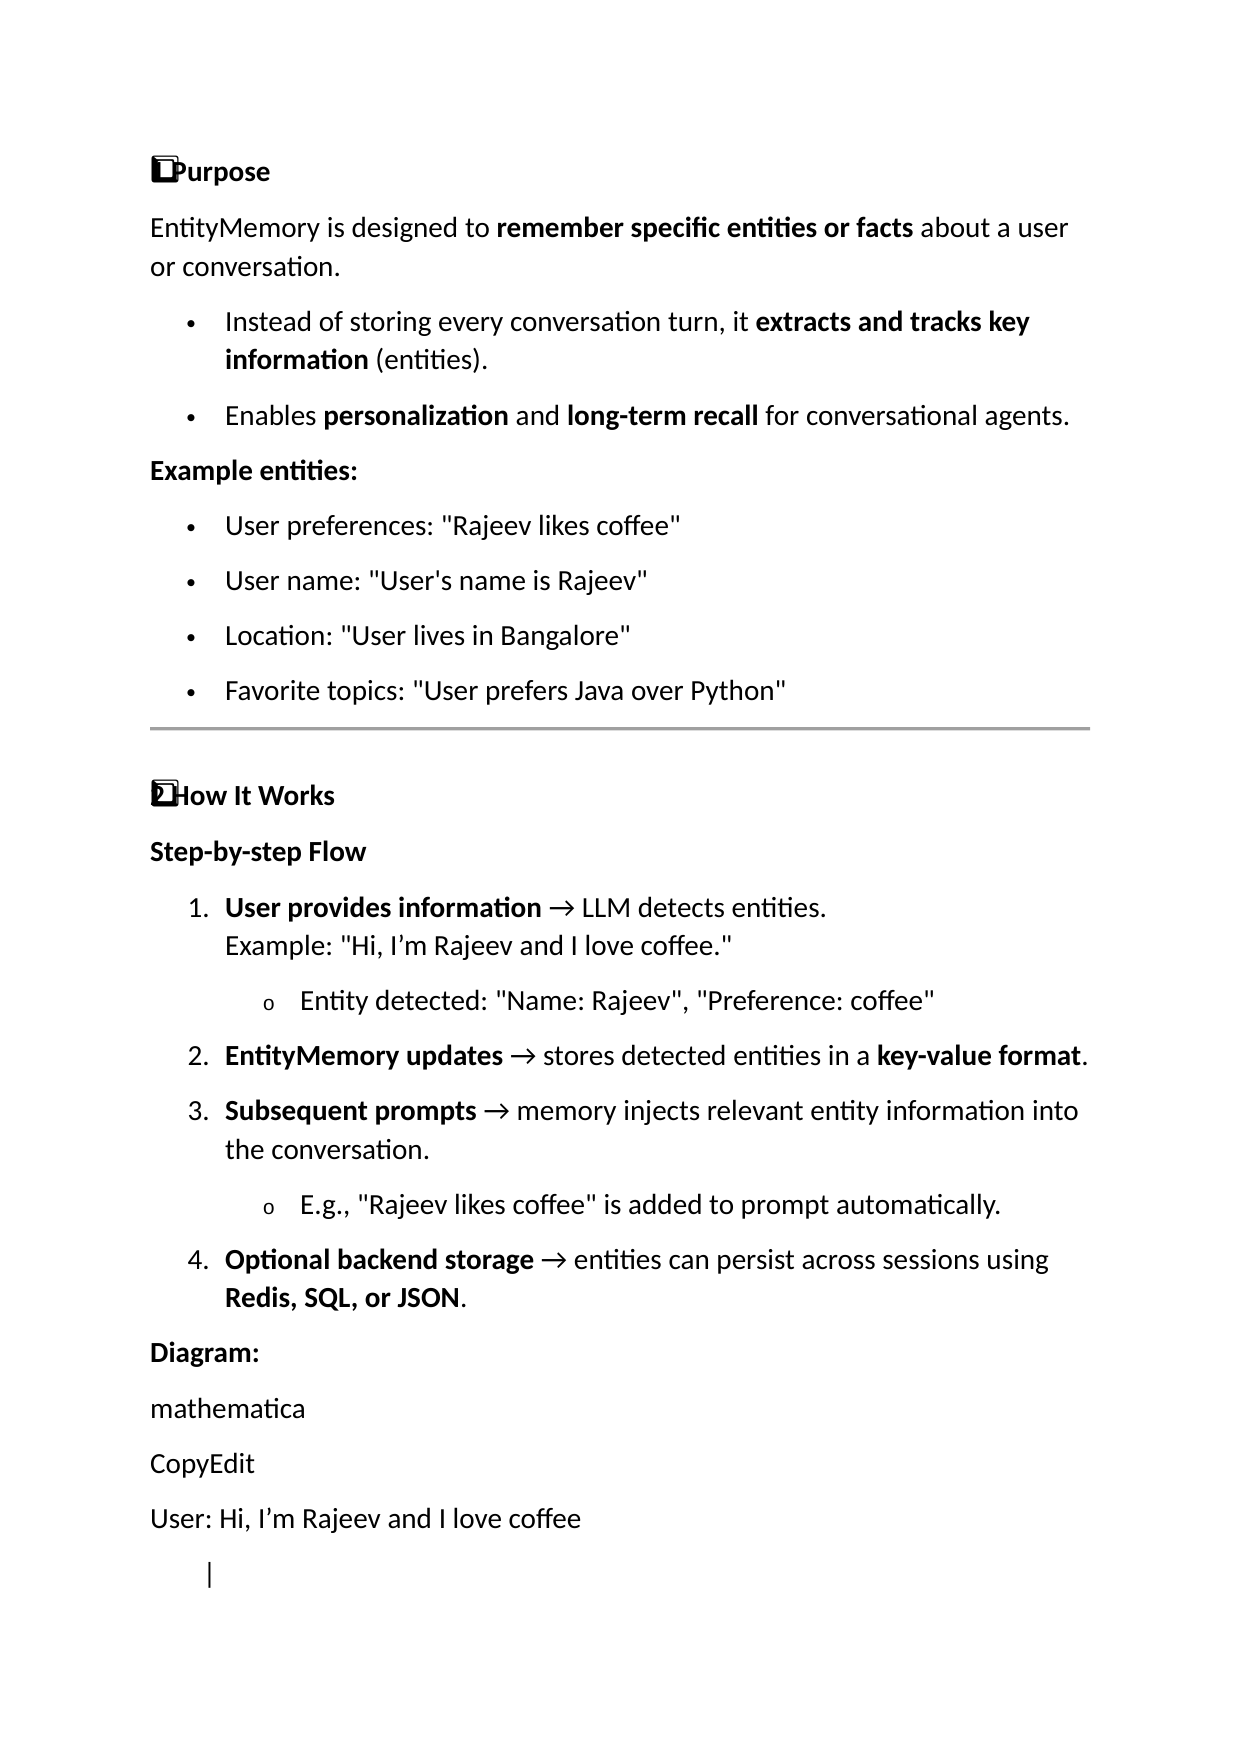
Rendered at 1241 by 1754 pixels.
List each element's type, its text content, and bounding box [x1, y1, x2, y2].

text CopyEdit [150, 1445, 1090, 1480]
list Favorite topics: "User prefers Java over Python" [187, 672, 1090, 708]
list User preferences: "Rajeev likes coffee" [187, 507, 1090, 542]
text 1️⃣ Purpose [150, 150, 1090, 190]
text 2️⃣ How It Works [150, 774, 1090, 814]
text Example entities: [150, 452, 1090, 487]
list Entity detected: "Name: Rajeev", "Preference: coffee" [262, 982, 1090, 1018]
list User provides information → LLM detects entities. Example: "Hi, I’m Rajeev and I love coffee." [187, 889, 1090, 963]
list Location: "User lives in Bangalore" [187, 617, 1090, 653]
text mathematica [150, 1390, 1090, 1425]
list EntityMemory updates → stores detected entities in a key-value format. [187, 1037, 1090, 1073]
text Step-by-step Flow [150, 833, 1090, 869]
list Subsequent prompts → memory injects relevant entity information into the conversation. [187, 1092, 1090, 1166]
text EntityMemory is designed to remember specific entities or facts about a user or conversation. [150, 209, 1090, 283]
text | [150, 1555, 1090, 1591]
list Enables personalization and long-term recall for conversational agents. [187, 397, 1090, 432]
list Instead of storing every conversation turn, it extracts and tracks key information (entities). [187, 303, 1090, 377]
list E.g., "Rajeev likes coffee" is added to prompt automatically. [262, 1186, 1090, 1222]
text User: Hi, I’m Rajeev and I love coffee [150, 1500, 1090, 1536]
list Optional backend storage → entities can persist across sessions using Redis, SQL, or JSON. [187, 1241, 1090, 1315]
text Diagram: [150, 1334, 1090, 1370]
list User name: "User's name is Rajeev" [187, 562, 1090, 597]
